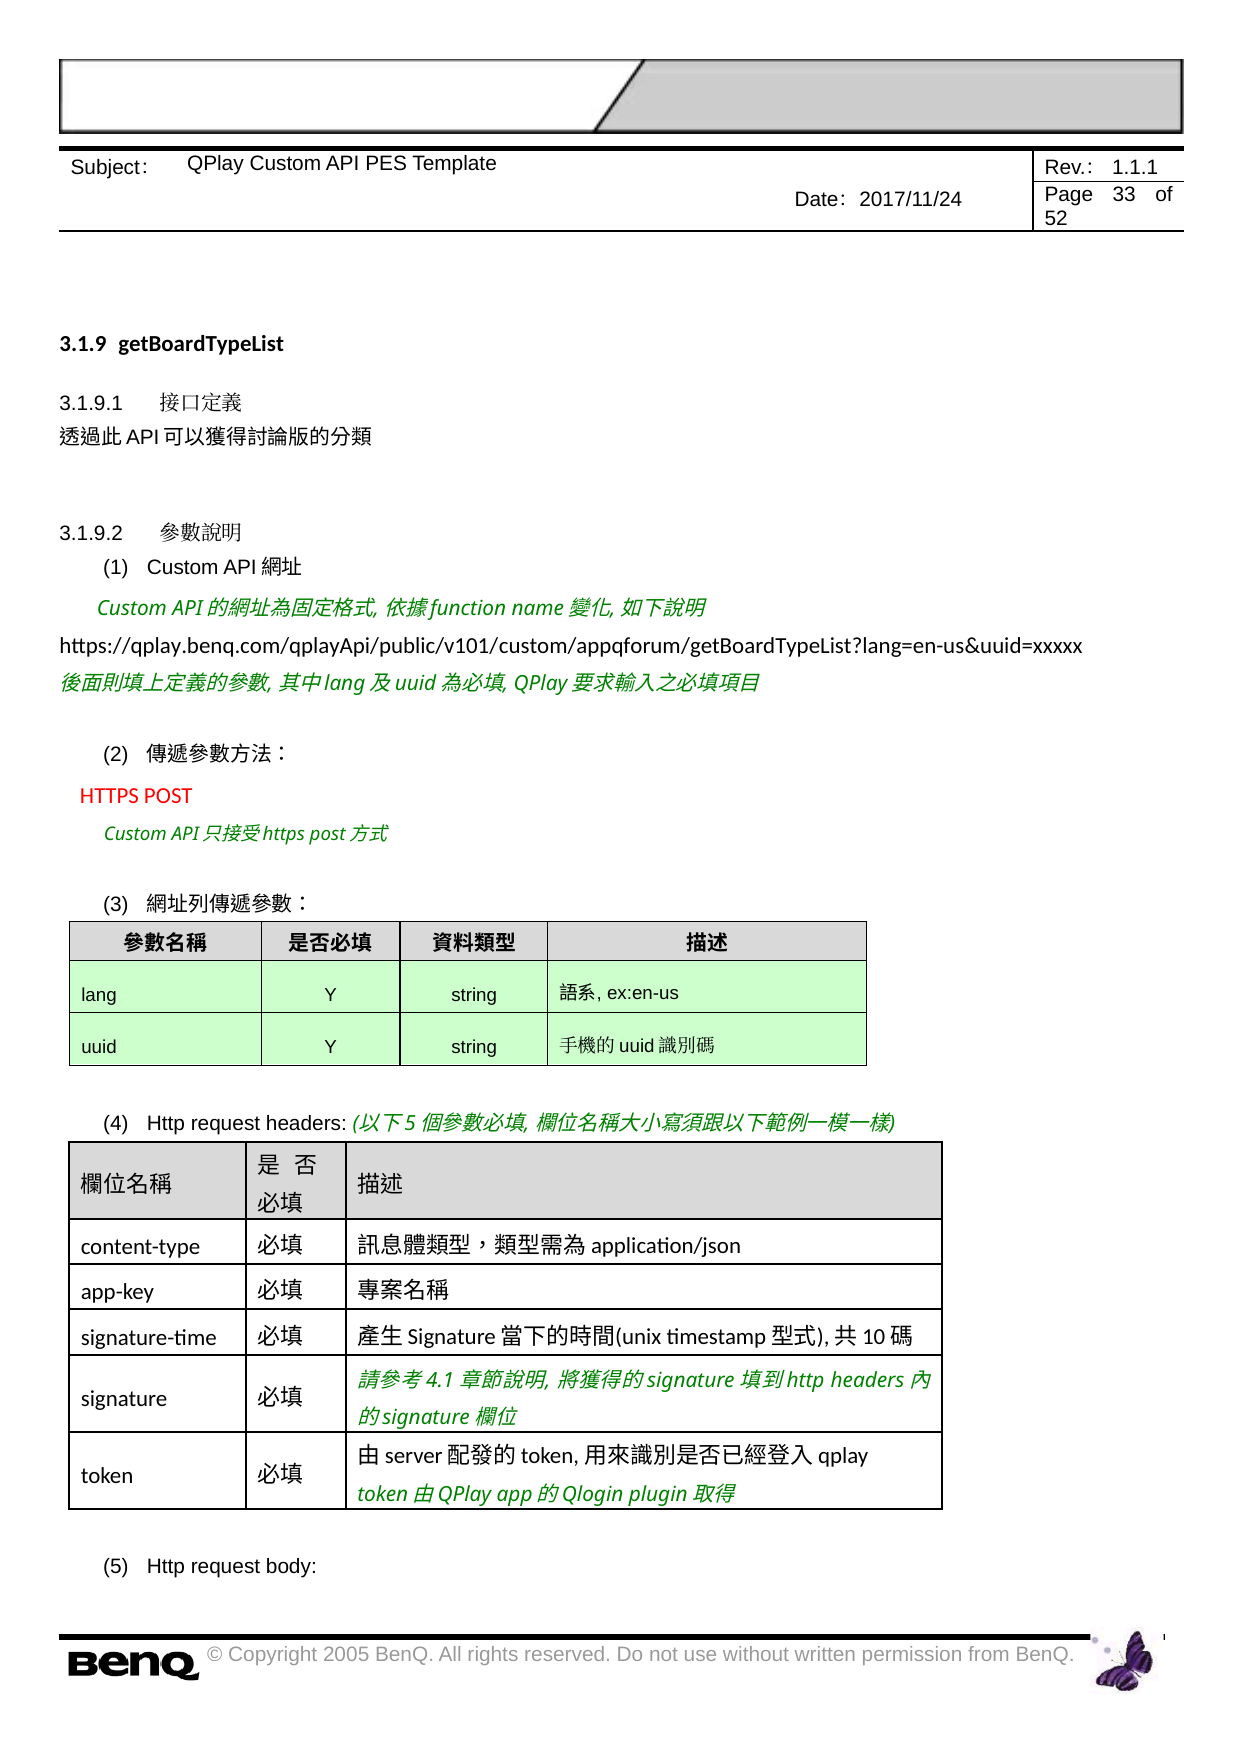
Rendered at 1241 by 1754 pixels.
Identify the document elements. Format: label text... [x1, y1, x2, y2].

table_cell 產生Signature當下的時間(unix timestamp型式), 共10碼 [347, 1310, 941, 1354]
table_header 是否必填 [247, 1143, 345, 1218]
table_cell 訊息體類型，類型需為application/json [347, 1220, 941, 1263]
table_cell signature [70, 1356, 245, 1431]
text Custom API的網址為固定格式, 依據function name變化, 如下說明 [97, 584, 1181, 621]
subtitle getBoardTypeList [59, 324, 1181, 361]
table_cell uuid [70, 1013, 261, 1064]
text Custom API只接受https post方式 [103, 809, 1181, 846]
subtitle 接口定義 [59, 386, 1181, 416]
table_cell Y [262, 1013, 399, 1064]
table_cell string [401, 1013, 547, 1064]
text 透過此API可以獲得討論版的分類 [59, 416, 1181, 454]
table_header 欄位名稱 [70, 1143, 245, 1218]
table_header 是否必填 [262, 922, 399, 960]
table_cell 請參考4.1章節說明, 將獲得的signature填到http headers內的signature欄位 [347, 1356, 941, 1431]
table_cell content-type [70, 1220, 245, 1263]
table_cell 必填 [247, 1356, 345, 1431]
text 後面則填上定義的參數, 其中lang及uuid為必填, QPlay要求輸入之必填項目 [59, 659, 1181, 696]
text https://qplay.benq.com/qplayApi/public/v101/custom/appqforum/getBoardTypeList?lang=en-us&uuid=xxxxx [59, 621, 1181, 659]
table_cell lang [70, 961, 261, 1012]
table_cell 必填 [247, 1265, 345, 1308]
list 傳遞參數方法： [103, 734, 1181, 771]
list Custom API網址 [103, 546, 1181, 584]
table_cell token [70, 1433, 245, 1508]
table_cell 必填 [247, 1433, 345, 1508]
table_cell 手機的uuid識別碼 [548, 1013, 866, 1064]
table_cell Y [262, 961, 399, 1012]
subtitle 參數說明 [59, 516, 1181, 546]
table_cell 必填 [247, 1310, 345, 1354]
table_cell 由server配發的token, 用來識別是否已經登入qplay token由QPlay app的Qlogin plugin取得 [347, 1433, 941, 1508]
list 網址列傳遞參數： [103, 884, 1181, 921]
table_cell app-key [70, 1265, 245, 1308]
text HTTPS POST [59, 771, 1181, 809]
table_header 描述 [347, 1143, 941, 1218]
table_cell signature-time [70, 1310, 245, 1354]
table_cell 語系, ex:en-us [548, 961, 866, 1012]
table_header 描述 [548, 922, 866, 960]
table_cell 專案名稱 [347, 1265, 941, 1308]
table_cell string [401, 961, 547, 1012]
list Http request headers: (以下5個參數必填, 欄位名稱大小寫須跟以下範例一模一樣) [103, 1103, 1181, 1141]
table_header 參數名稱 [70, 922, 261, 960]
table_header 資料類型 [401, 922, 547, 960]
picture [59, 59, 1184, 134]
list Http request body: [103, 1547, 1181, 1585]
table_cell 必填 [247, 1220, 345, 1263]
